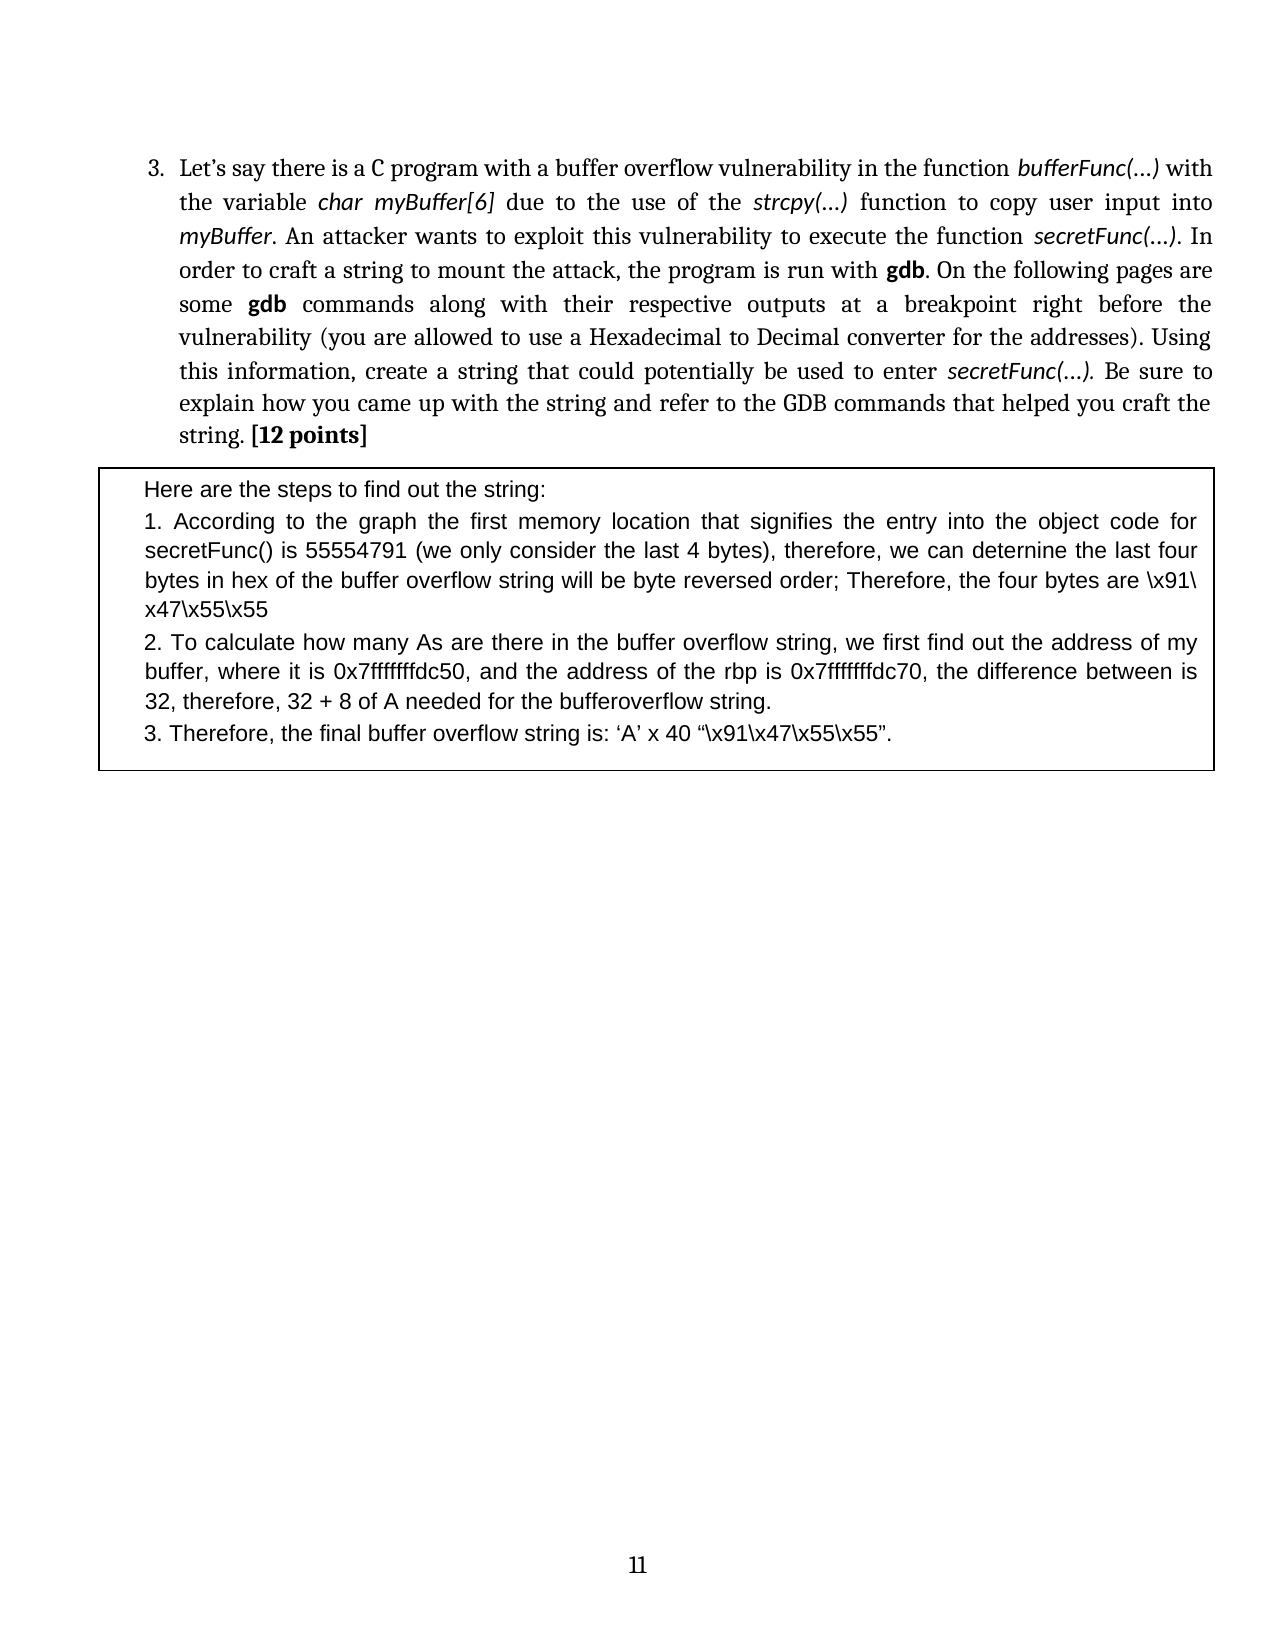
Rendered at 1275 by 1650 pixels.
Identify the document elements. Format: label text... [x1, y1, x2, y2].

list Let’s say there is a C program with a buffer overflow vulnerability in the function bufferFunc(...) with the variable char myBuffer[6] due to the use of the strcpy(...) function to copy user input into myBuffer. An attacker wants to exploit this vulnerability to execute the function secretFunc(...). In order to craft a string to mount the attack, the program is run with gdb. On the following pages are some gdb commands along with their respective outputs at a breakpoint right before the vulnerability (you are allowed to use a Hexadecimal to Decimal converter for the addresses). Using this information, create a string that could potentially be used to enter secretFunc(...). Be sure to explain how you came up with the string and refer to the GDB commands that helped you craft the string. [12 points] [148, 152, 1213, 450]
